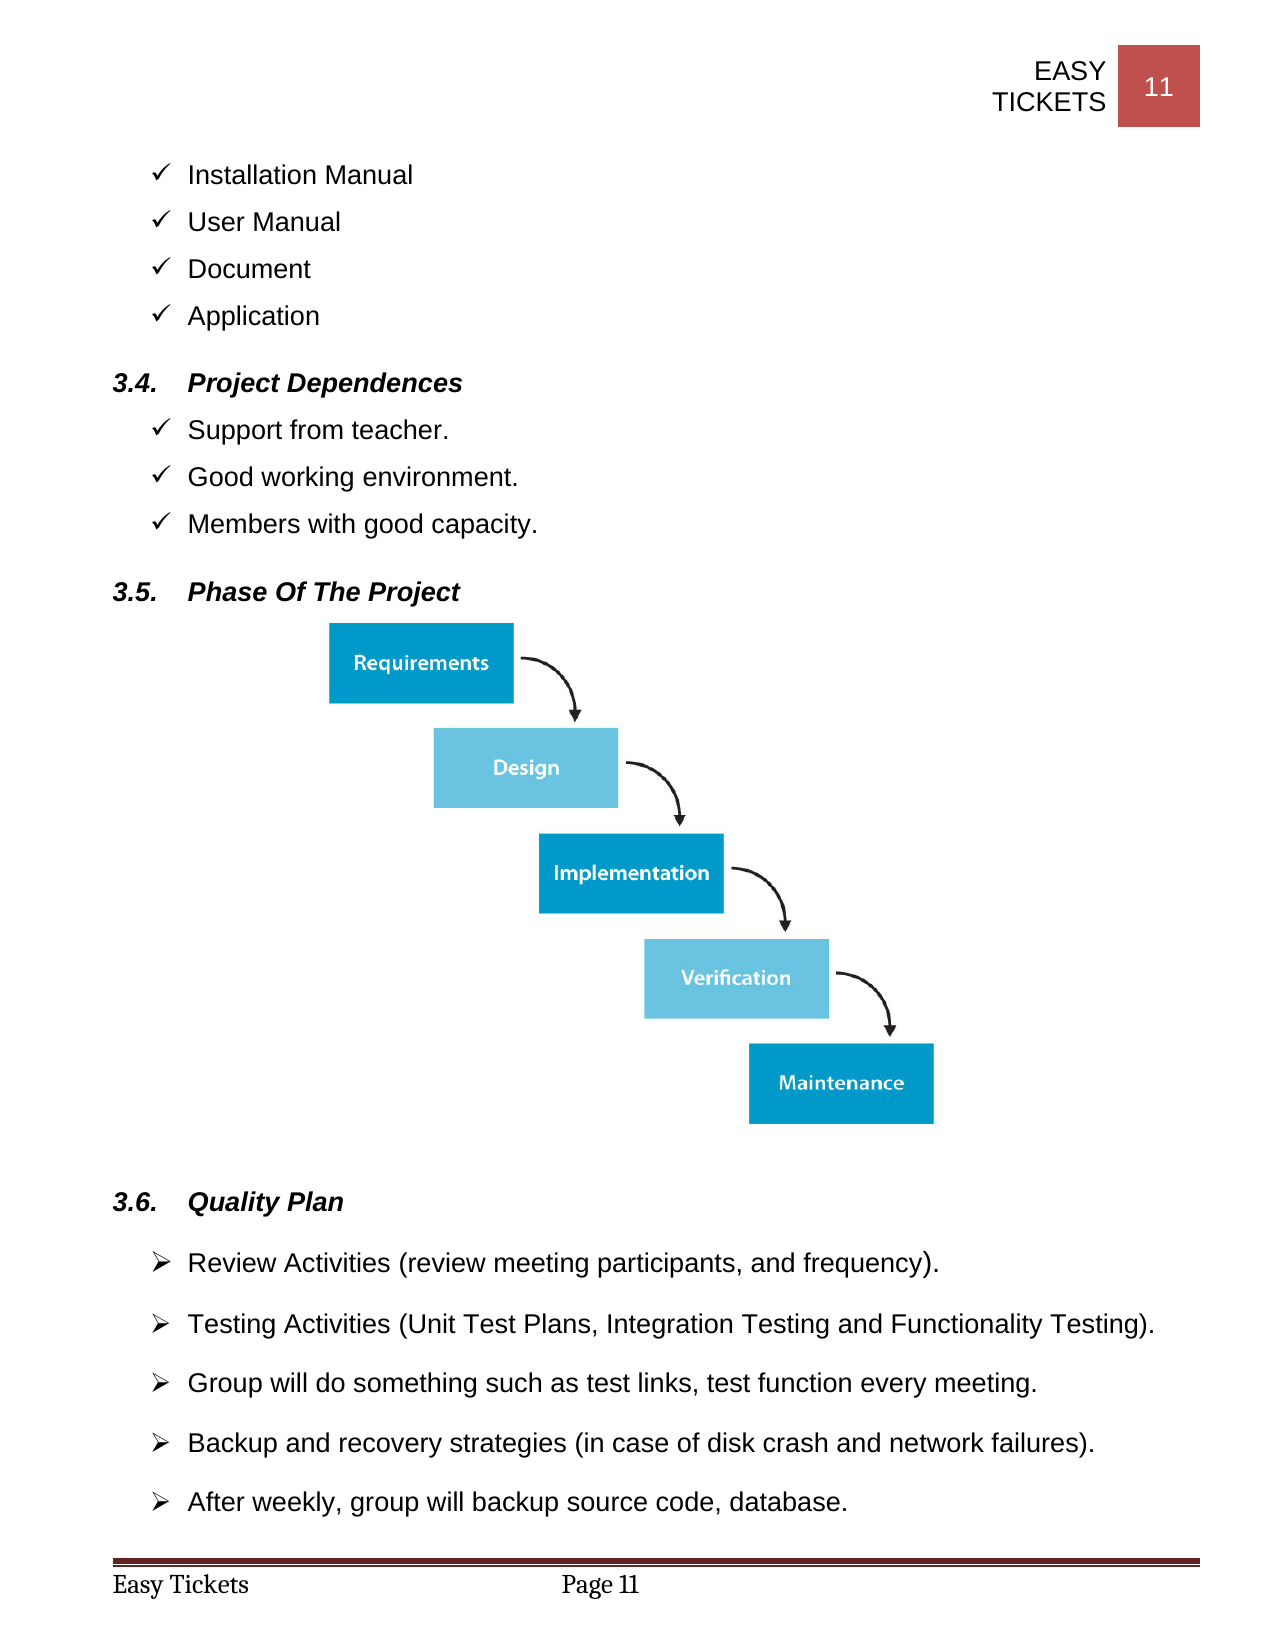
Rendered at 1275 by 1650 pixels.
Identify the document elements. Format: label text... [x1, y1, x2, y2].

list Installation Manual [150, 159, 1200, 190]
text 3.6. Quality Plan [112, 1186, 1200, 1217]
list Review Activities (review meeting participants, and frequency). [150, 1245, 1200, 1279]
list Support from teacher. [150, 414, 1200, 446]
list Testing Activities (Unit Test Plans, Integration Testing and Functionality Testing). [150, 1308, 1200, 1339]
picture [305, 620, 957, 1127]
list Group will do something such as test links, test function every meeting. [150, 1367, 1200, 1399]
list After weekly, group will backup source code, database. [150, 1486, 1200, 1518]
text 3.4. Project Dependences [112, 367, 1200, 399]
list Members with good capacity. [150, 508, 1200, 540]
list Backup and recovery strategies (in case of disk crash and network failures). [150, 1427, 1200, 1458]
list User Manual [150, 206, 1200, 237]
list Document [150, 253, 1200, 284]
text 3.5. Phase Of The Project [112, 576, 1200, 607]
list Good working environment. [150, 461, 1200, 493]
list Application [150, 300, 1200, 331]
